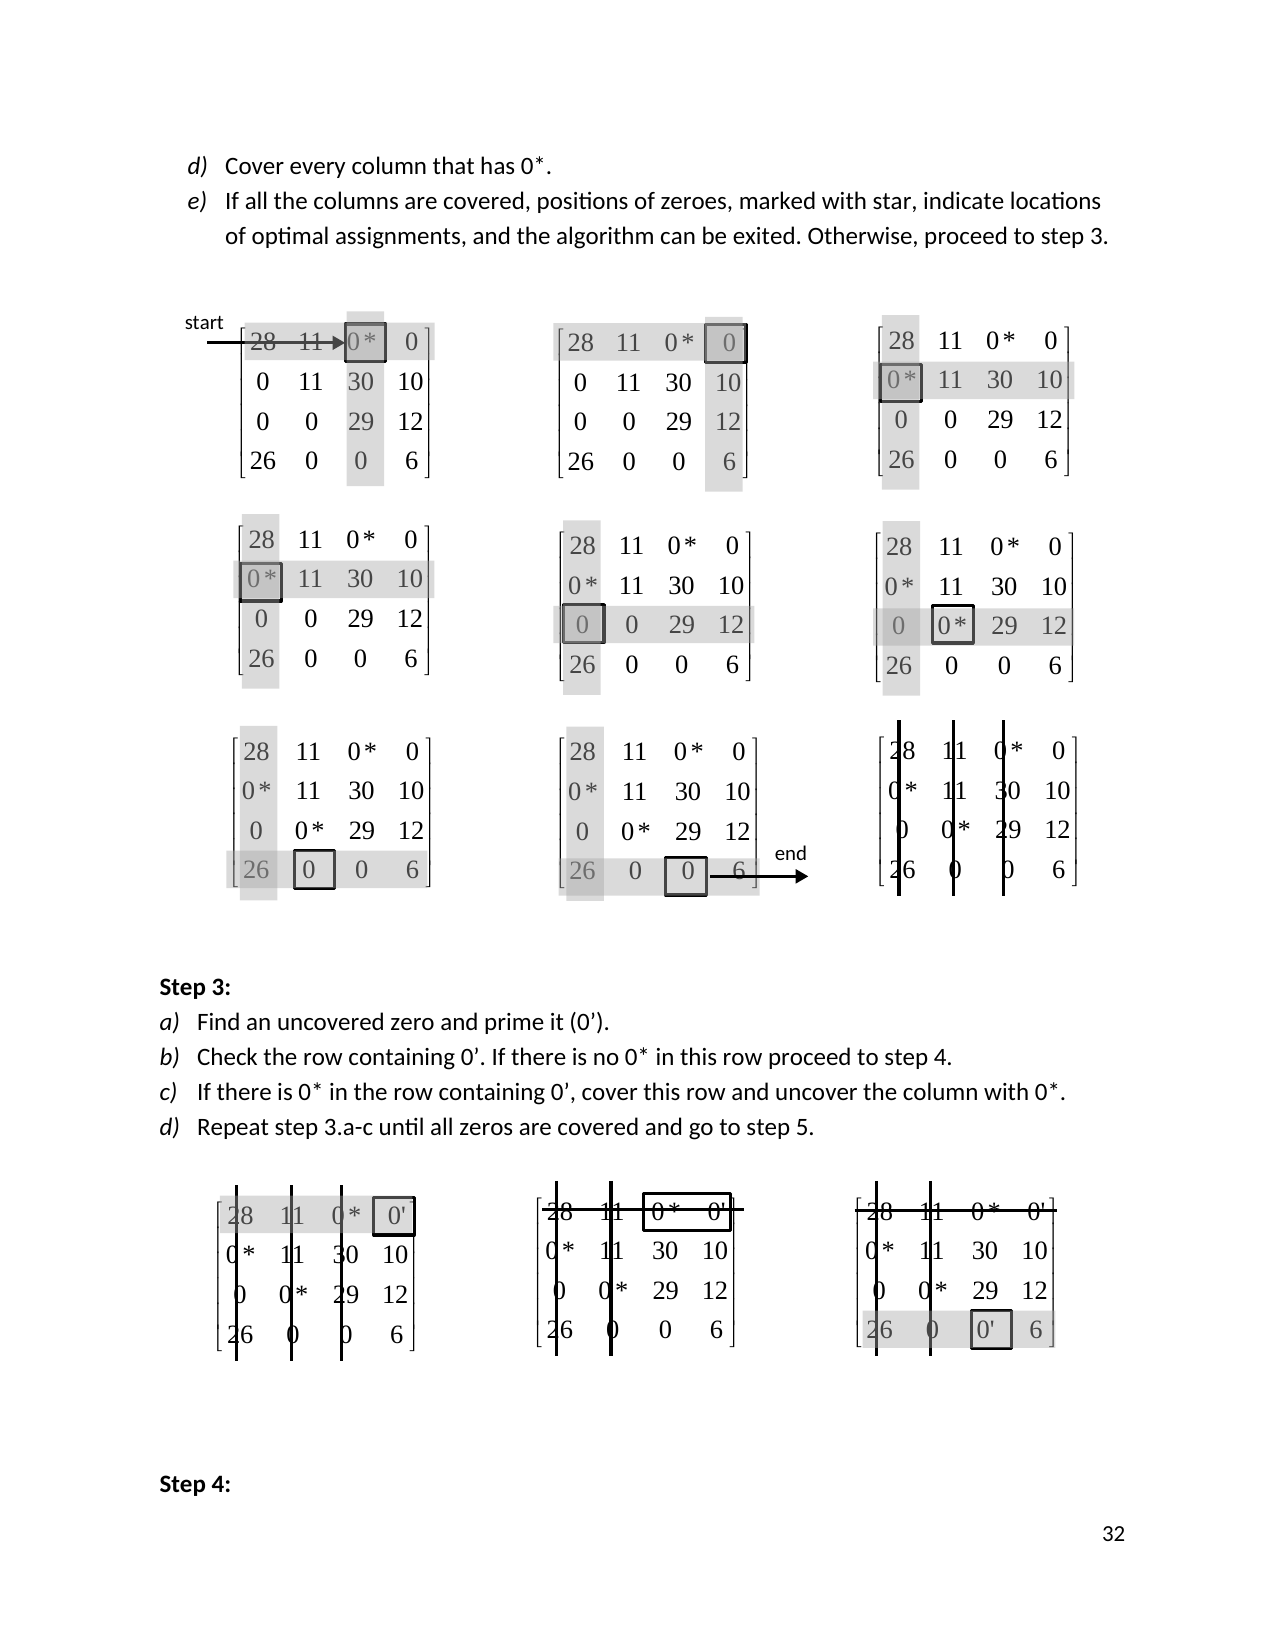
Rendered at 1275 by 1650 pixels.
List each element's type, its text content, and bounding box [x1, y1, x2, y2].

list Cover every column that has 0*. [187, 150, 1125, 181]
list Check the row containing 0’. If there is no 0* in this row proceed to step 4. [159, 1041, 1125, 1071]
list If there is 0* in the row containing 0’, cover this row and uncover the column with 0*. [159, 1076, 1125, 1106]
list Repeat step 3.a-c until all zeros are covered and go to step 5. [159, 1111, 1125, 1141]
list Step 3: [159, 971, 1125, 1001]
list Step 4: [159, 1468, 1125, 1498]
list If all the columns are covered, positions of zeroes, marked with star, indicate locations of optimal assignments, and the algorithm can be exited. Otherwise, proceed to step 3. [187, 185, 1125, 251]
list Find an uncovered zero and prime it (0’). [159, 1006, 1125, 1036]
